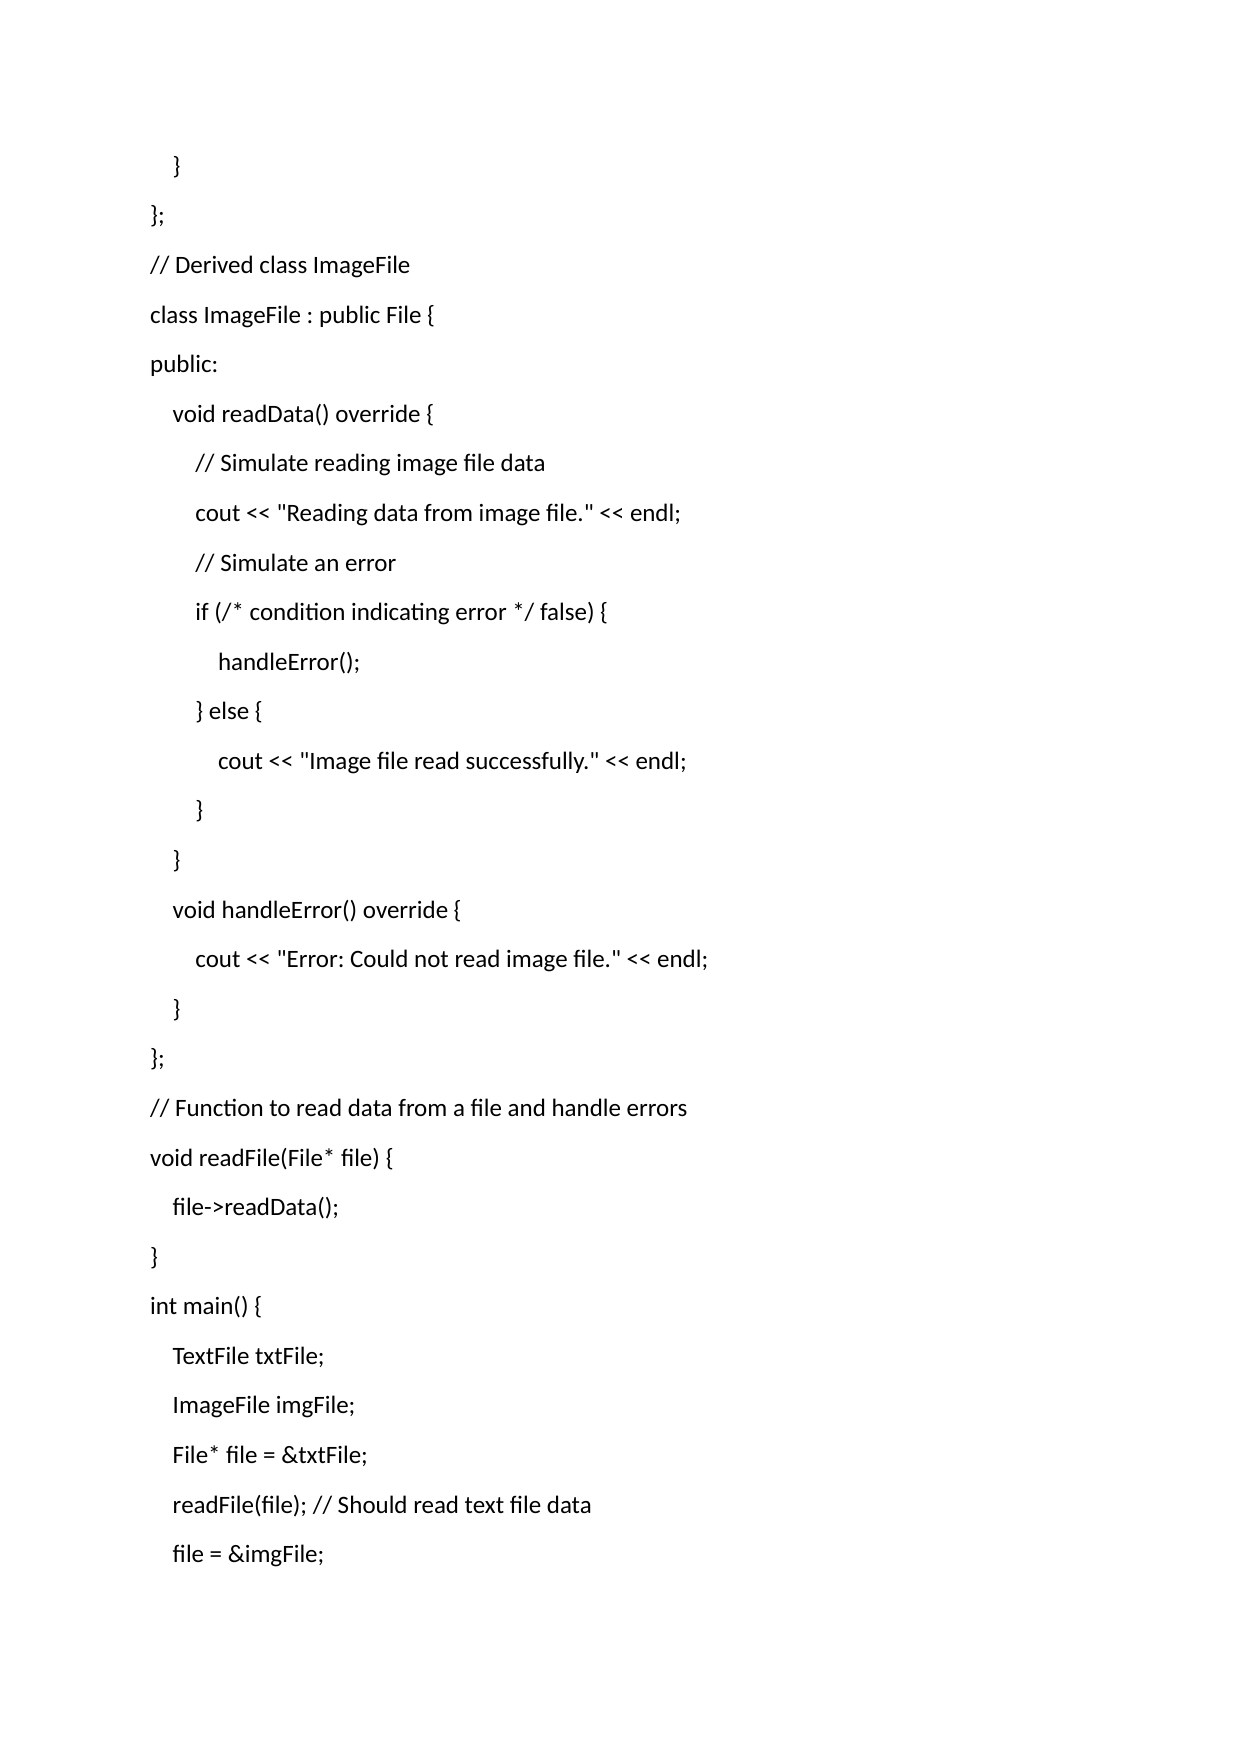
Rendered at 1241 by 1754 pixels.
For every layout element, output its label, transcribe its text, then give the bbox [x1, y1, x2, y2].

text int main() { [150, 1290, 1090, 1321]
text readFile(file); // Should read text file data [150, 1489, 1090, 1519]
text } [150, 1241, 1090, 1271]
text void handleError() override { [150, 894, 1090, 924]
text } [150, 993, 1090, 1023]
text } [150, 844, 1090, 875]
text cout << "Image file read successfully." << endl; [150, 745, 1090, 776]
text } [150, 794, 1090, 825]
text } else { [150, 695, 1090, 726]
text File* file = &txtFile; [150, 1439, 1090, 1470]
text }; [150, 1042, 1090, 1073]
text if (/* condition indicating error */ false) { [150, 596, 1090, 627]
text void readData() override { [150, 398, 1090, 428]
text // Simulate an error [150, 547, 1090, 577]
text } [150, 150, 1090, 181]
text public: [150, 348, 1090, 379]
text file = &imgFile; [150, 1538, 1090, 1569]
text file->readData(); [150, 1191, 1090, 1222]
text // Function to read data from a file and handle errors [150, 1092, 1090, 1123]
text // Derived class ImageFile [150, 249, 1090, 280]
text cout << "Reading data from image file." << endl; [150, 497, 1090, 528]
text cout << "Error: Could not read image file." << endl; [150, 943, 1090, 974]
text handleError(); [150, 646, 1090, 676]
text ImageFile imgFile; [150, 1389, 1090, 1420]
text void readFile(File* file) { [150, 1142, 1090, 1172]
text }; [150, 199, 1090, 230]
text class ImageFile : public File { [150, 299, 1090, 329]
text TextFile txtFile; [150, 1340, 1090, 1371]
text // Simulate reading image file data [150, 447, 1090, 478]
